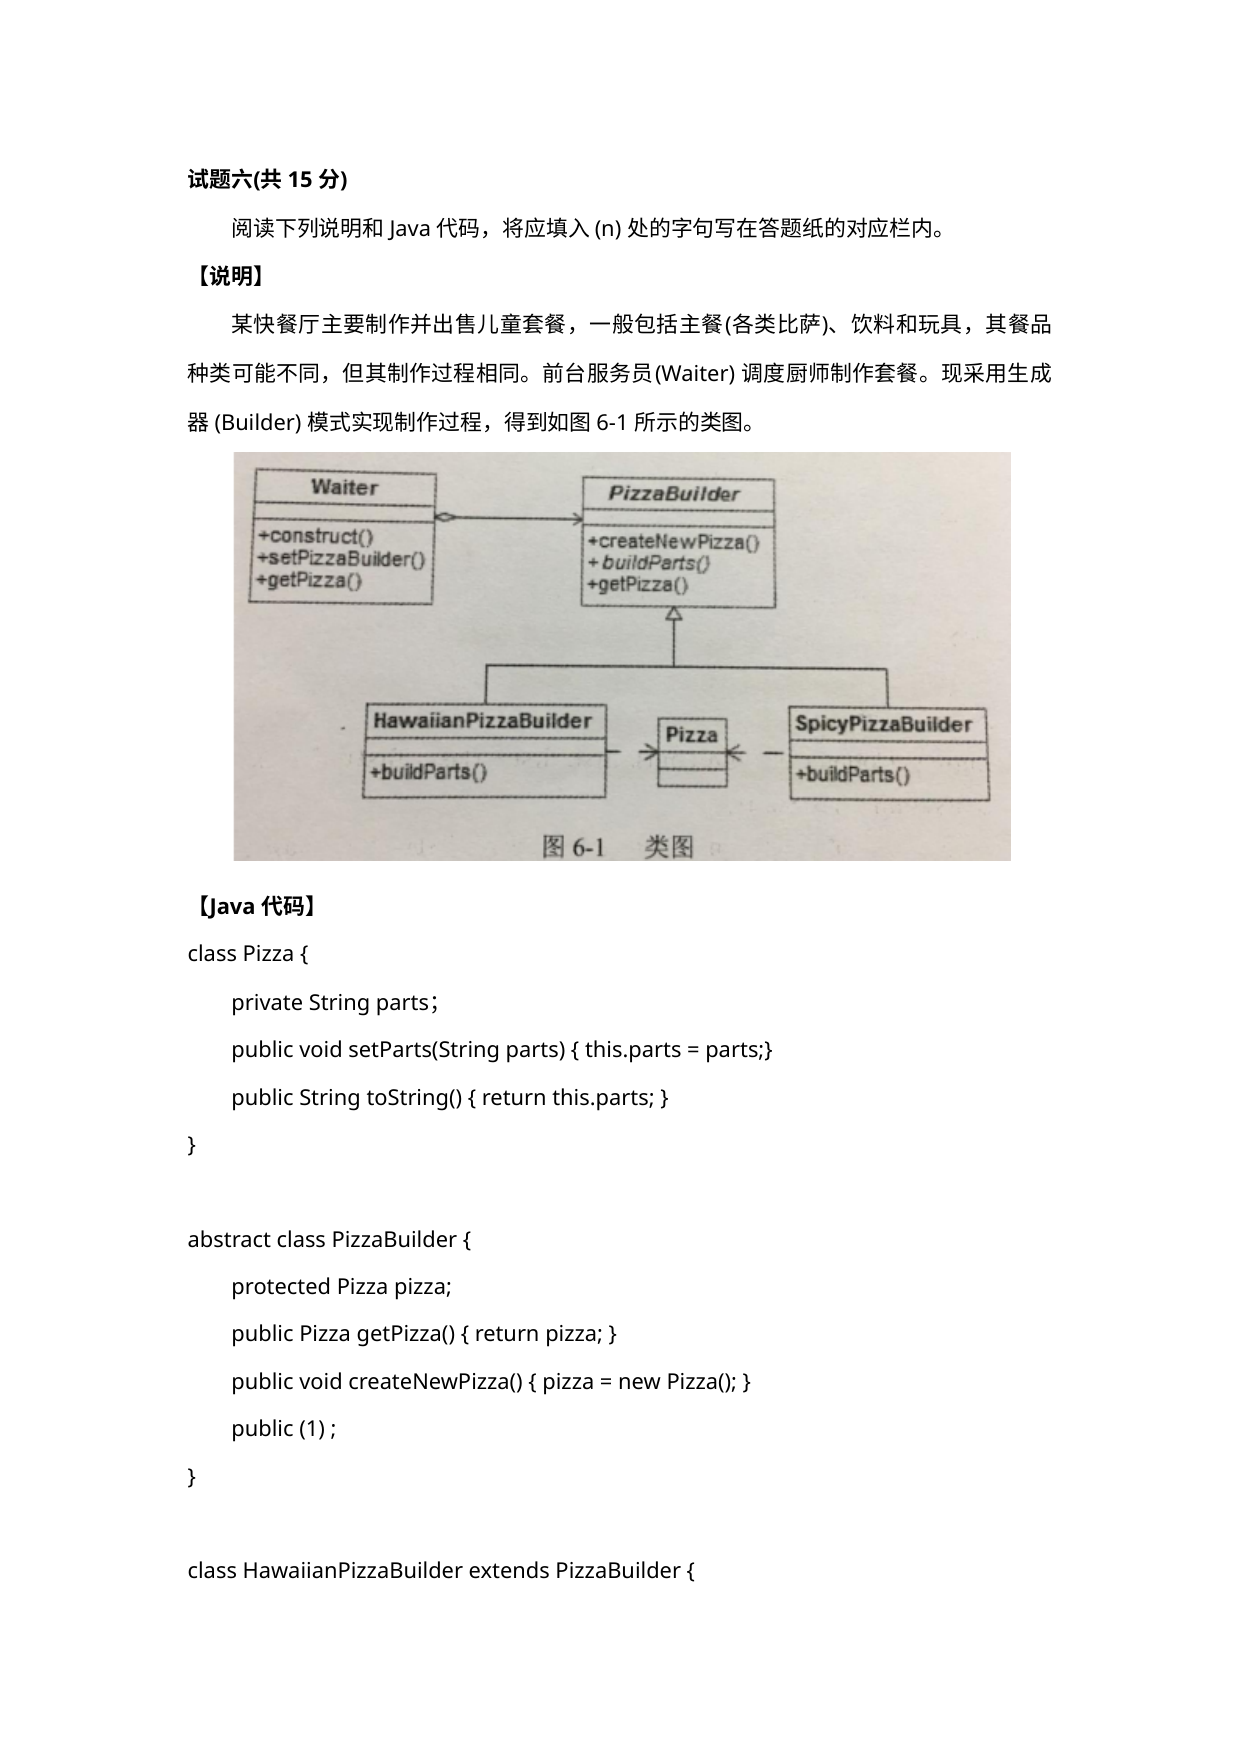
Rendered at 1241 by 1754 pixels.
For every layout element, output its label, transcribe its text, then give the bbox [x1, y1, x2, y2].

text abstract class PizzaBuilder { [187, 1222, 1053, 1255]
text 试题六(共 15 分) [187, 162, 1053, 194]
text public void setParts(String parts) { this.parts = parts;} [187, 1033, 1053, 1065]
text } [187, 1127, 1053, 1160]
text public void createNewPizza() { pizza = new Pizza(); } [187, 1364, 1053, 1397]
text 【Java 代码】 [187, 889, 1053, 921]
text public String toString() { return this.parts; } [187, 1080, 1053, 1113]
text } [187, 1459, 1053, 1492]
text 阅读下列说明和 Java 代码，将应填入 (n) 处的字句写在答题纸的对应栏内。 [187, 210, 1053, 243]
text class HawaiianPizzaBuilder extends PizzaBuilder { [187, 1554, 1053, 1587]
text private String parts； [187, 984, 1053, 1017]
text 【说明】 [187, 259, 1053, 291]
text public Pizza getPizza() { return pizza; } [187, 1317, 1053, 1349]
text protected Pizza pizza; [187, 1270, 1053, 1302]
text public (1) ; [187, 1412, 1053, 1444]
picture [231, 452, 1011, 861]
text 某快餐厅主要制作并出售儿童套餐，一般包括主餐(各类比萨)、饮料和玩具，其餐品种类可能不同，但其制作过程相同。前台服务员(Waiter) 调度厨师制作套餐。现采用生成器 (Builder) 模式实现制作过程，得到如图 6-1 所示的类图。 [187, 307, 1053, 437]
text class Pizza { [187, 937, 1053, 969]
